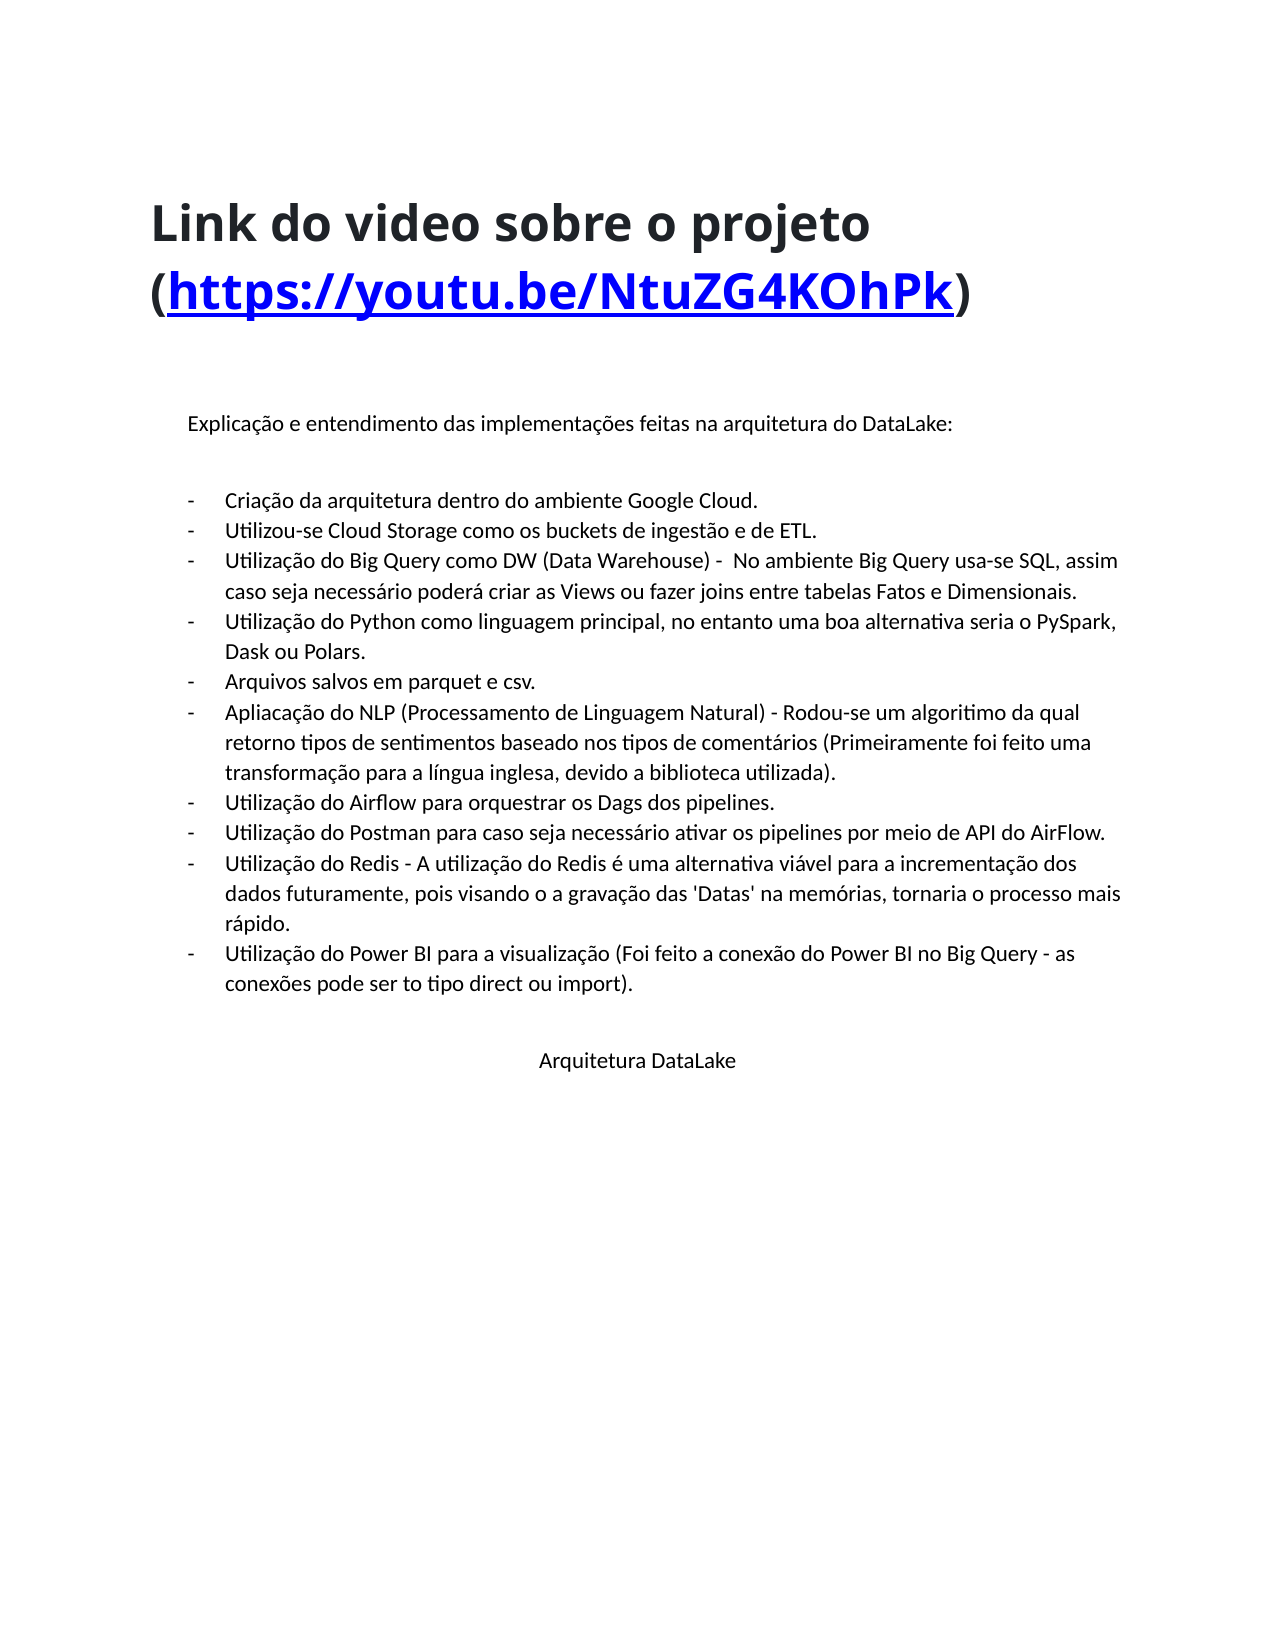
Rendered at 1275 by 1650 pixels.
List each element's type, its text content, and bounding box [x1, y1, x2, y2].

text Arquitetura DataLake [150, 1047, 1125, 1075]
list Utilização do Postman para caso seja necessário ativar os pipelines por meio de API do AirFlow. [187, 818, 1125, 847]
list Utilização do Python como linguagem principal, no entanto uma boa alternativa seria o PySpark, Dask ou Polars. [187, 607, 1125, 665]
list Apliacação do NLP (Processamento de Linguagem Natural) - Rodou-se um algoritimo da qual retorno tipos de sentimentos baseado nos tipos de comentários (Primeiramente foi feito uma transformação para a língua inglesa, devido a biblioteca utilizada). [187, 698, 1125, 786]
text Explicação e entendimento das implementações feitas na arquitetura do DataLake: [187, 349, 1125, 437]
list Utilização do Power BI para a visualização (Foi feito a conexão do Power BI no Big Query - as conexões pode ser to tipo direct ou import). [187, 939, 1125, 998]
list Utilização do Redis - A utilização do Redis é uma alternativa viável para a incrementação dos dados futuramente, pois visando o a gravação das 'Datas' na memórias, tornaria o processo mais rápido. [187, 849, 1125, 937]
list Arquivos salvos em parquet e csv. [187, 667, 1125, 696]
list Utilizou-se Cloud Storage como os buckets de ingestão e de ETL. [187, 516, 1125, 544]
list Utilização do Big Query como DW (Data Warehouse) - No ambiente Big Query usa-se SQL, assim caso seja necessário poderá criar as Views ou fazer joins entre tabelas Fatos e Dimensionais. [187, 547, 1125, 605]
list Utilização do Airflow para orquestrar os Dags dos pipelines. [187, 788, 1125, 816]
text Link do video sobre o projeto (https://youtu.be/NtuZG4KOhPk) [150, 187, 1125, 324]
list Criação da arquitetura dentro do ambiente Google Cloud. [187, 486, 1125, 514]
